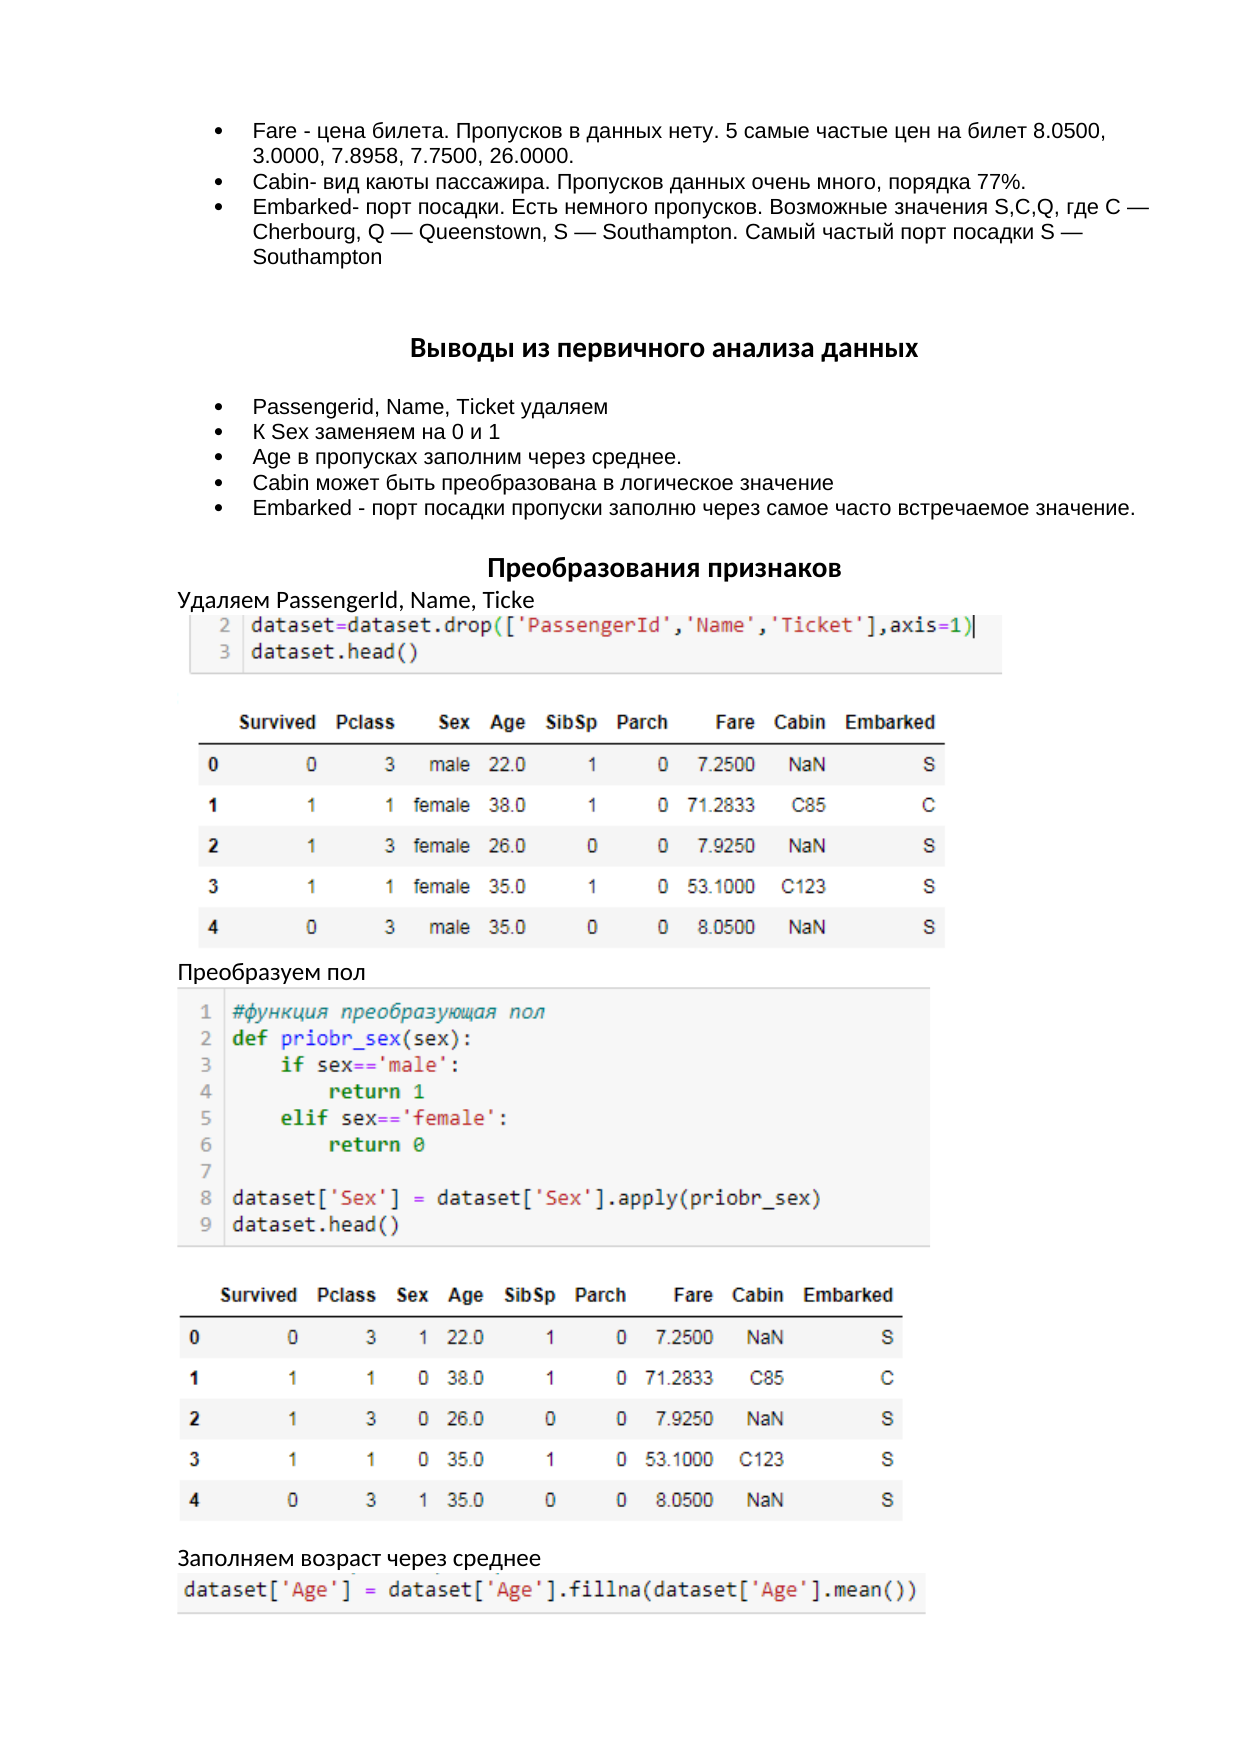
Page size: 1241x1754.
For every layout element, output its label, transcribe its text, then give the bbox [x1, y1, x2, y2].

text Преобразования признаков [177, 549, 1152, 585]
list Passengerid, Name, Ticket удаляем [215, 394, 1152, 419]
text Удаляем PassengerId, Name, Ticke [177, 585, 1152, 615]
list Age в пропусках заполним через среднее. [215, 444, 1152, 469]
list Cabin- вид каюты пассажира. Пропусков данных очень много, порядка 77%. [215, 168, 1152, 194]
text Преобразуем пол [177, 956, 1152, 986]
list Fare - цена билета. Пропусков в данных нету. 5 самые частые цен на билет 8.0500, 3.0000, 7.8958, 7.7500, 26.0000. [215, 118, 1152, 168]
list К Sex заменяем на 0 и 1 [215, 419, 1152, 444]
text Выводы из первичного анализа данных [177, 329, 1152, 365]
picture [177, 986, 931, 1543]
list Cabin может быть преобразована в логическое значение [215, 469, 1152, 495]
text Заполняем возраст через среднее [177, 1543, 1152, 1573]
picture [177, 615, 1003, 956]
list Embarked - порт посадки пропуски заполню через самое часто встречаемое значение. [215, 495, 1152, 520]
list Embarked- порт посадки. Есть немного пропусков. Возможные значения S,C,Q, где C — Cherbourg, Q — Queenstown, S — Southampton. Самый частый порт посадки S — Southampton [215, 194, 1152, 269]
picture [177, 1573, 926, 1619]
